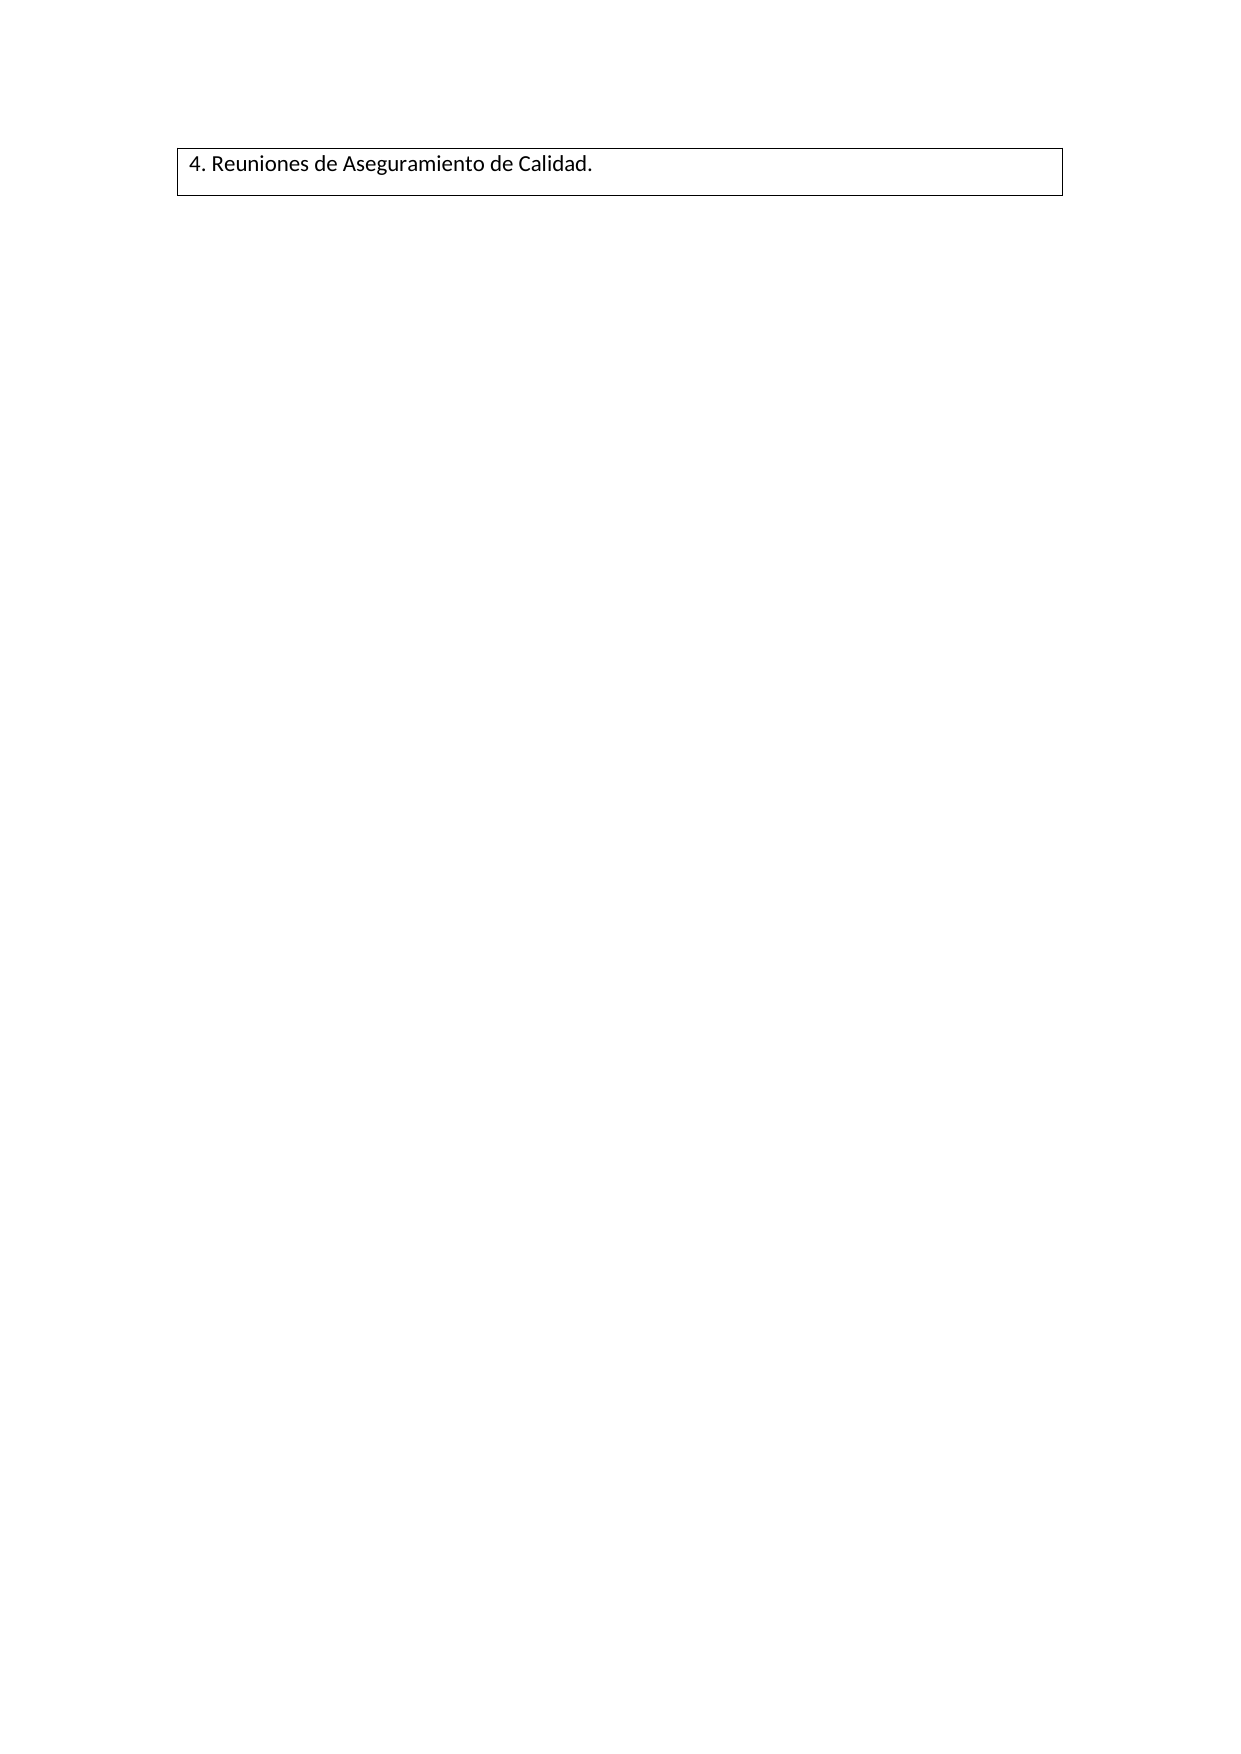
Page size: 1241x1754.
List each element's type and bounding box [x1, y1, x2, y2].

table_cell [178, 149, 1062, 195]
